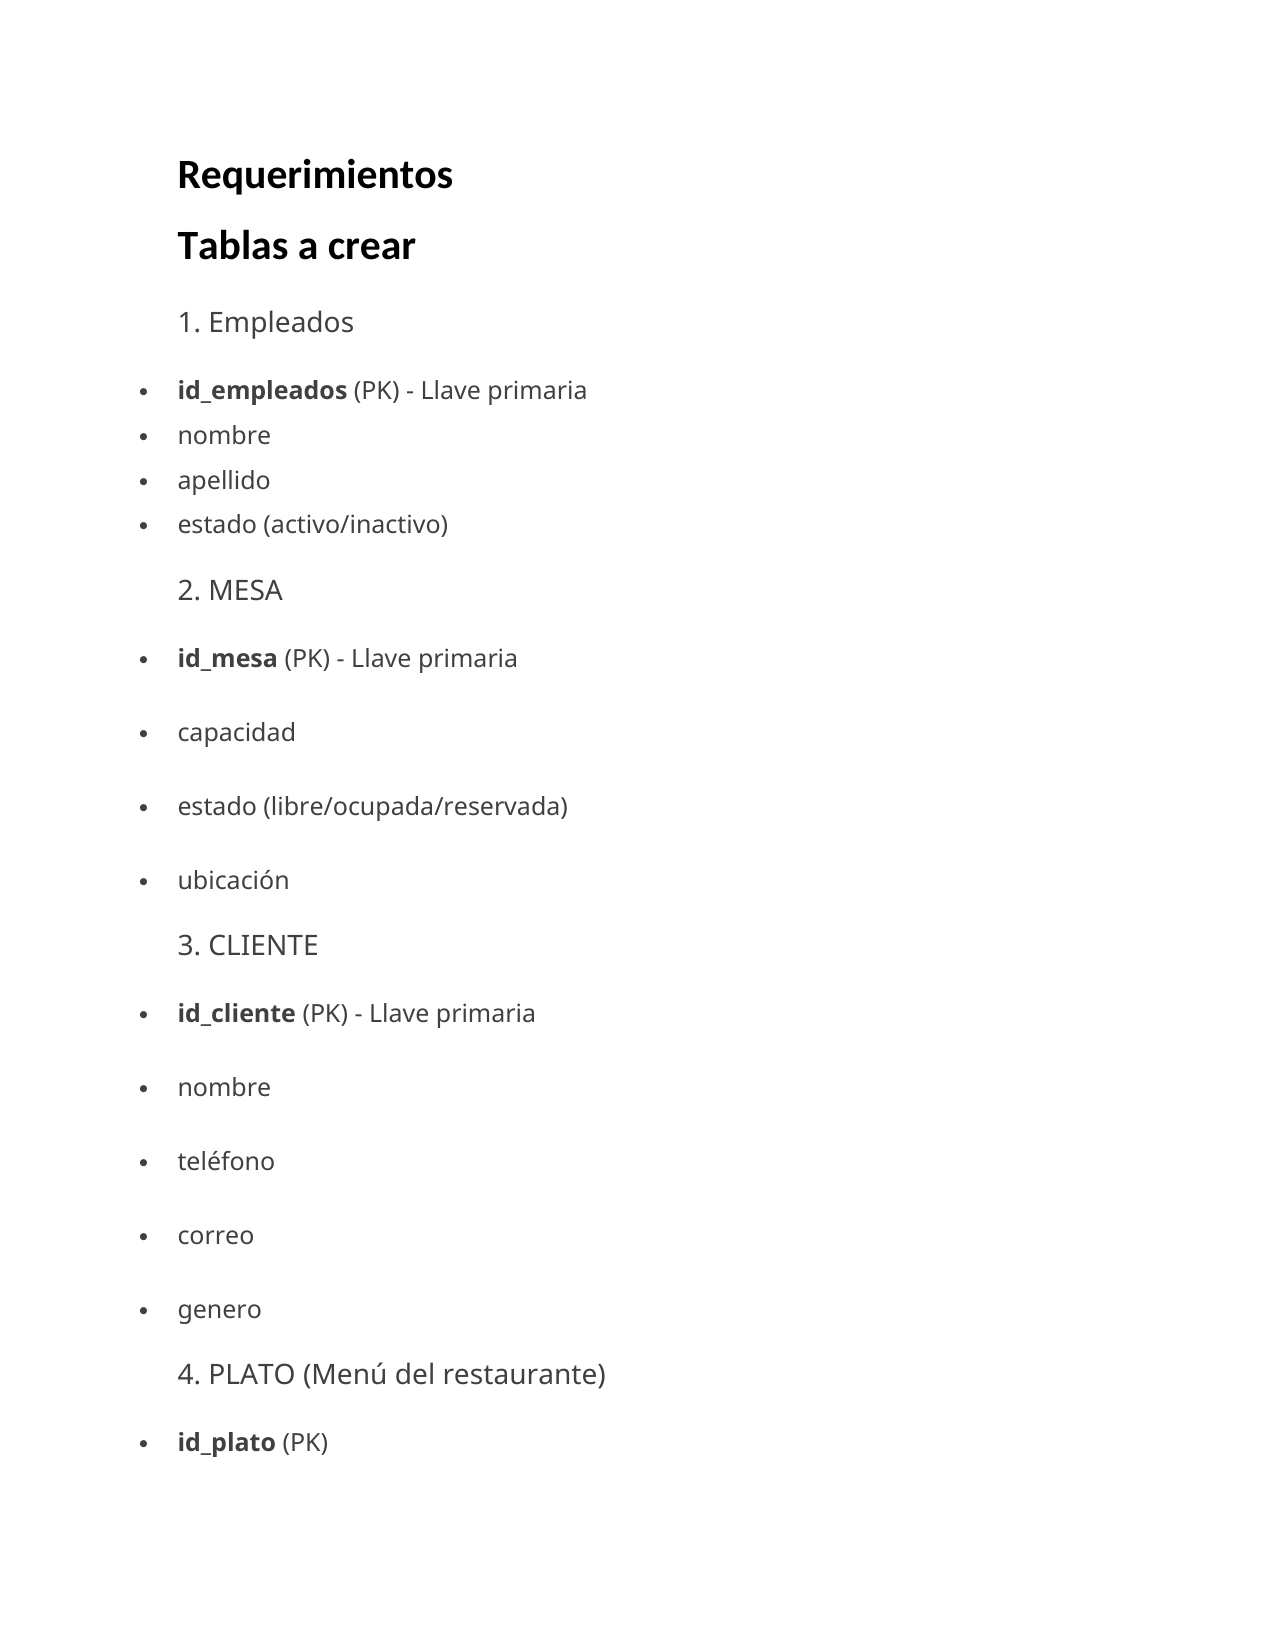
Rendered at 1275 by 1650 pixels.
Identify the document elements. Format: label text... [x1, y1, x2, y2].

list nombre [140, 407, 1098, 452]
list correo [140, 1207, 1098, 1252]
text Requerimientos [177, 148, 1098, 198]
list teléfono [140, 1133, 1098, 1178]
list ubicación [140, 852, 1098, 896]
list estado (libre/ocupada/reservada) [140, 778, 1098, 822]
text Tablas a crear [177, 219, 1098, 270]
list capacidad [140, 704, 1098, 749]
list id_empleados (PK) - Llave primaria [140, 362, 1098, 407]
list id_plato (PK) [140, 1414, 1098, 1459]
subtitle 3. CLIENTE [177, 926, 1098, 964]
list genero [140, 1281, 1098, 1325]
subtitle 4. PLATO (Menú del restaurante) [177, 1354, 1098, 1393]
text 1. Empleados [177, 303, 1098, 341]
list nombre [140, 1059, 1098, 1104]
list estado (activo/inactivo) [140, 496, 1098, 541]
list id_mesa (PK) - Llave primaria [140, 630, 1098, 675]
subtitle 2. MESA [177, 570, 1098, 609]
list apellido [140, 452, 1098, 496]
list id_cliente (PK) - Llave primaria [140, 985, 1098, 1030]
